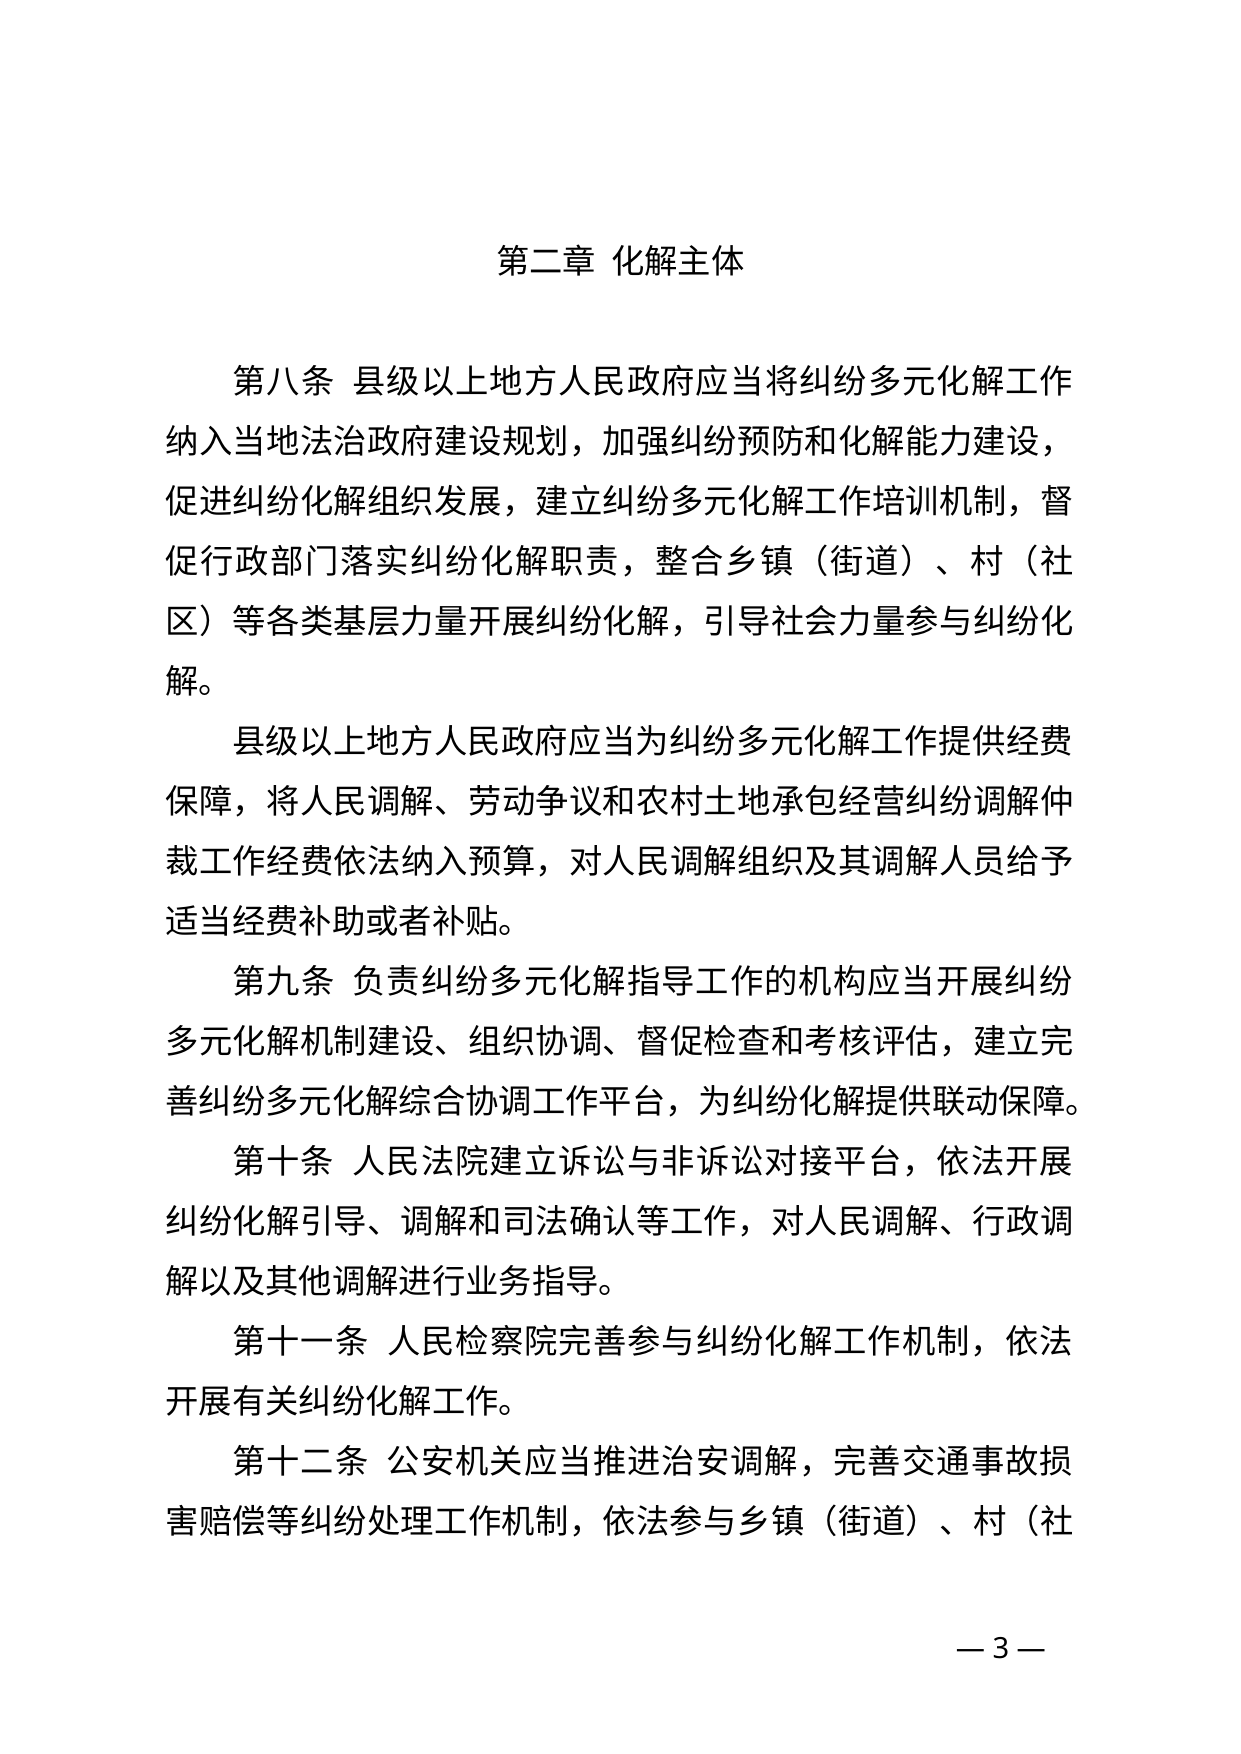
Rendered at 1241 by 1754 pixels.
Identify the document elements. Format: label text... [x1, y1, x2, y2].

text 县级以上地方人民政府应当为纠纷多元化解工作提供经费保障，将人民调解、劳动争议和农村土地承包经营纠纷调解仲裁工作经费依法纳入预算，对人民调解组织及其调解人员给予适当经费补助或者补贴。 [165, 706, 1075, 946]
text 第十一条 人民检察院完善参与纠纷化解工作机制，依法开展有关纠纷化解工作。 [165, 1306, 1075, 1426]
text 第二章 化解主体 [165, 226, 1075, 286]
text 第九条 负责纠纷多元化解指导工作的机构应当开展纠纷多元化解机制建设、组织协调、督促检查和考核评估，建立完善纠纷多元化解综合协调工作平台，为纠纷化解提供联动保障。 [165, 946, 1075, 1126]
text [165, 1426, 1075, 1546]
text 第十条 人民法院建立诉讼与非诉讼对接平台，依法开展纠纷化解引导、调解和司法确认等工作，对人民调解、行政调解以及其他调解进行业务指导。 [165, 1126, 1075, 1306]
text 第八条 县级以上地方人民政府应当将纠纷多元化解工作纳入当地法治政府建设规划，加强纠纷预防和化解能力建设，促进纠纷化解组织发展，建立纠纷多元化解工作培训机制，督促行政部门落实纠纷化解职责，整合乡镇（街道）、村（社区）等各类基层力量开展纠纷化解，引导社会力量参与纠纷化解。 [165, 346, 1075, 706]
